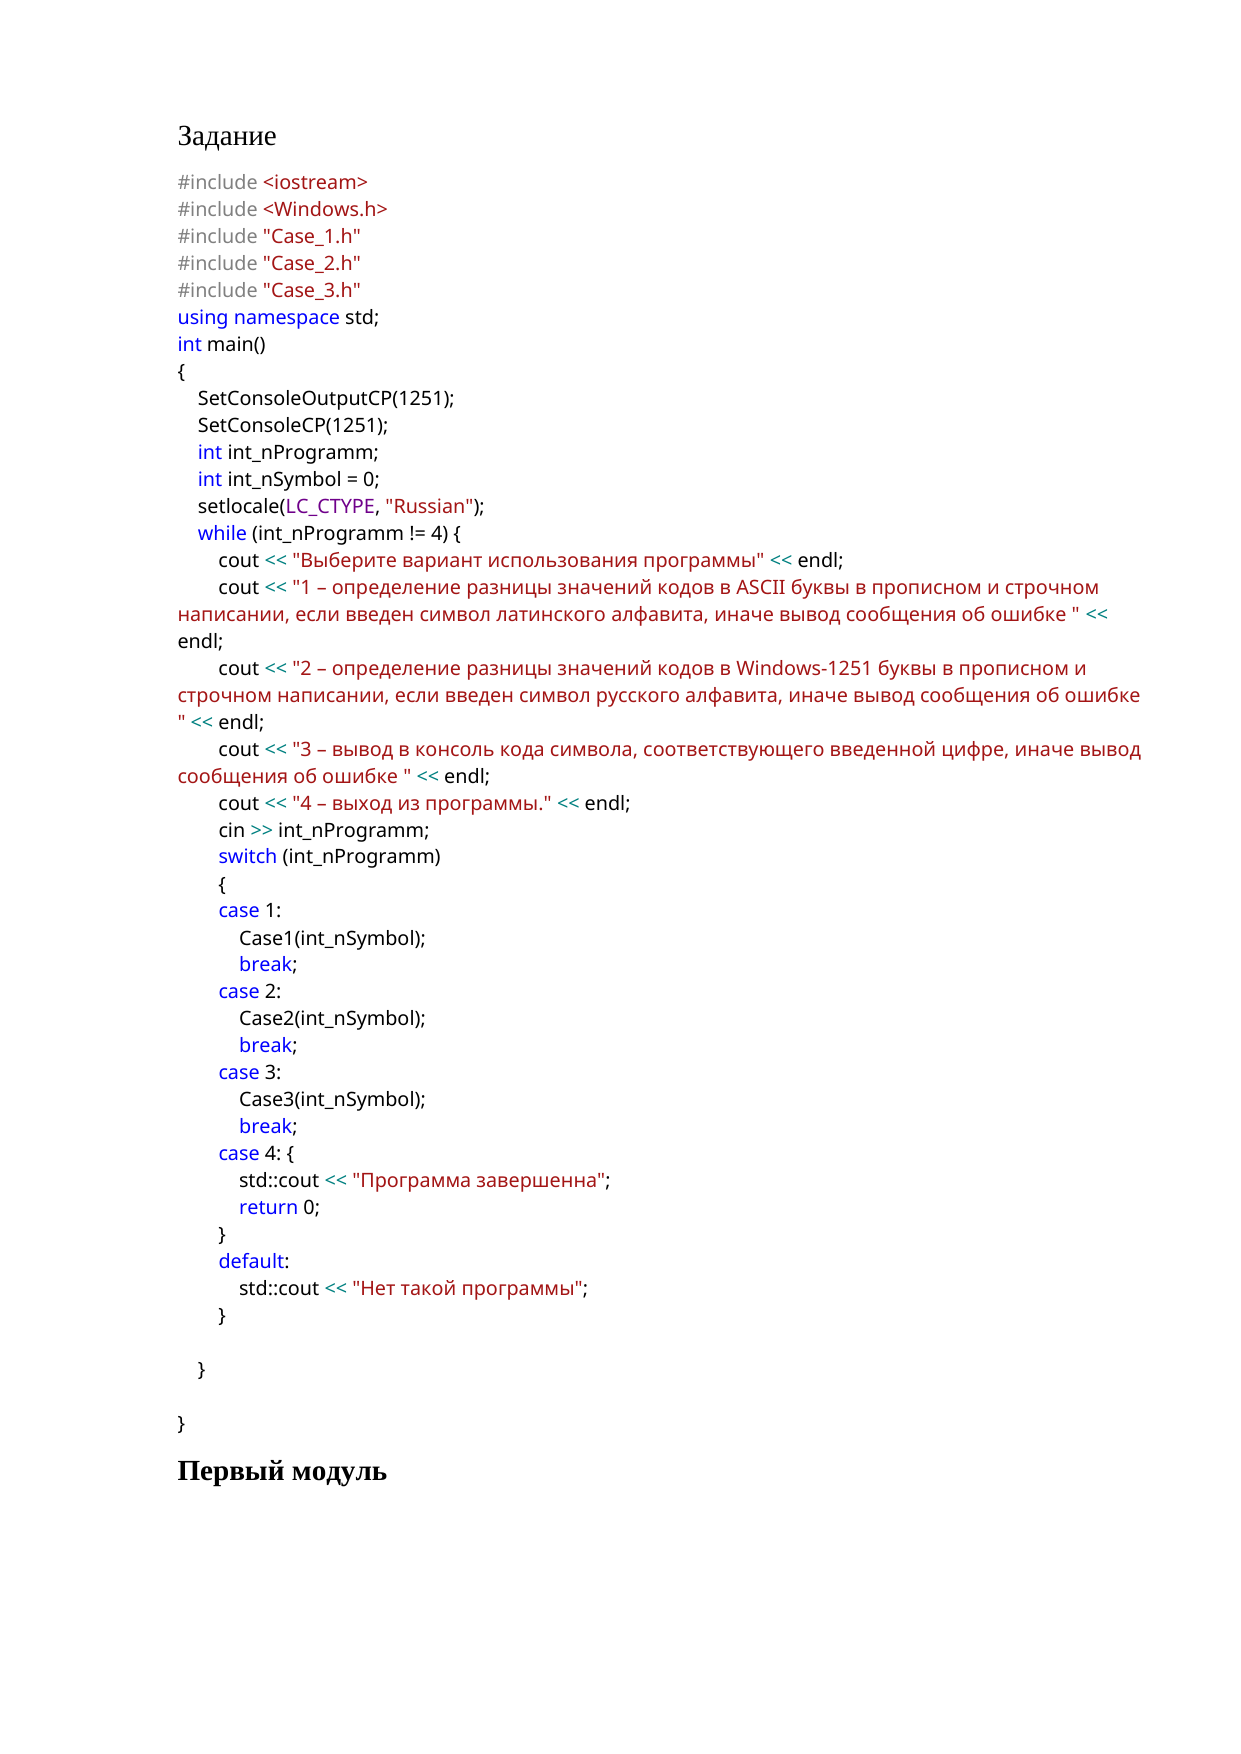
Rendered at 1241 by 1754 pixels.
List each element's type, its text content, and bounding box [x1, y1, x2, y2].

text } [177, 1221, 1152, 1247]
text case 3: [177, 1059, 1152, 1086]
text break; [177, 951, 1152, 978]
text return 0; [177, 1193, 1152, 1221]
text Case3(int_nSymbol); [177, 1086, 1152, 1113]
text int int_nSymbol = 0; [177, 465, 1152, 492]
text case 1: [177, 897, 1152, 924]
text break; [177, 1032, 1152, 1059]
text Case2(int_nSymbol); [177, 1005, 1152, 1032]
text setlocale(LC_CTYPE, "Russian"); [177, 492, 1152, 519]
text std::cout << "Нет такой программы"; [177, 1274, 1152, 1301]
text using namespace std; [177, 303, 1152, 330]
text cin >> int_nProgramm; [177, 816, 1152, 843]
text case 4: { [177, 1139, 1152, 1167]
text SetConsoleOutputCP(1251); [177, 384, 1152, 411]
text } [177, 1301, 1152, 1328]
text #include <Windows.h> [177, 195, 1152, 222]
text { [177, 357, 1152, 384]
text #include "Case_2.h" [177, 249, 1152, 276]
text { [177, 870, 1152, 897]
text cout << "Выберите вариант использования программы" << endl; [177, 546, 1152, 573]
text } [177, 1355, 1152, 1382]
text Первый модуль [177, 1453, 1152, 1487]
text #include "Case_1.h" [177, 222, 1152, 249]
text std::cout << "Программа завершенна"; [177, 1167, 1152, 1193]
text switch (int_nProgramm) [177, 843, 1152, 870]
text #include "Case_3.h" [177, 276, 1152, 303]
text cout << "3 – вывод в консоль кода символа, соответствующего введенной цифре, иначе вывод сообщения об ошибке " << endl; [177, 735, 1152, 789]
text int main() [177, 330, 1152, 357]
text cout << "4 – выход из программы." << endl; [177, 789, 1152, 816]
text break; [177, 1113, 1152, 1139]
text } [177, 1409, 1152, 1436]
text while (int_nProgramm != 4) { [177, 519, 1152, 546]
text Case1(int_nSymbol); [177, 924, 1152, 951]
text Задание [177, 118, 1152, 152]
text SetConsoleCP(1251); [177, 411, 1152, 438]
text #include <iostream> [177, 168, 1152, 195]
text int int_nProgramm; [177, 438, 1152, 465]
text default: [177, 1247, 1152, 1274]
text cout << "2 – определение разницы значений кодов в Windows-1251 буквы в прописном и строчном написании, если введен символ русского алфавита, иначе вывод сообщения об ошибке " << endl; [177, 654, 1152, 735]
text case 2: [177, 978, 1152, 1005]
text cout << "1 – определение разницы значений кодов в ASCII буквы в прописном и строчном написании, если введен символ латинского алфавита, иначе вывод сообщения об ошибке " << endl; [177, 573, 1152, 654]
